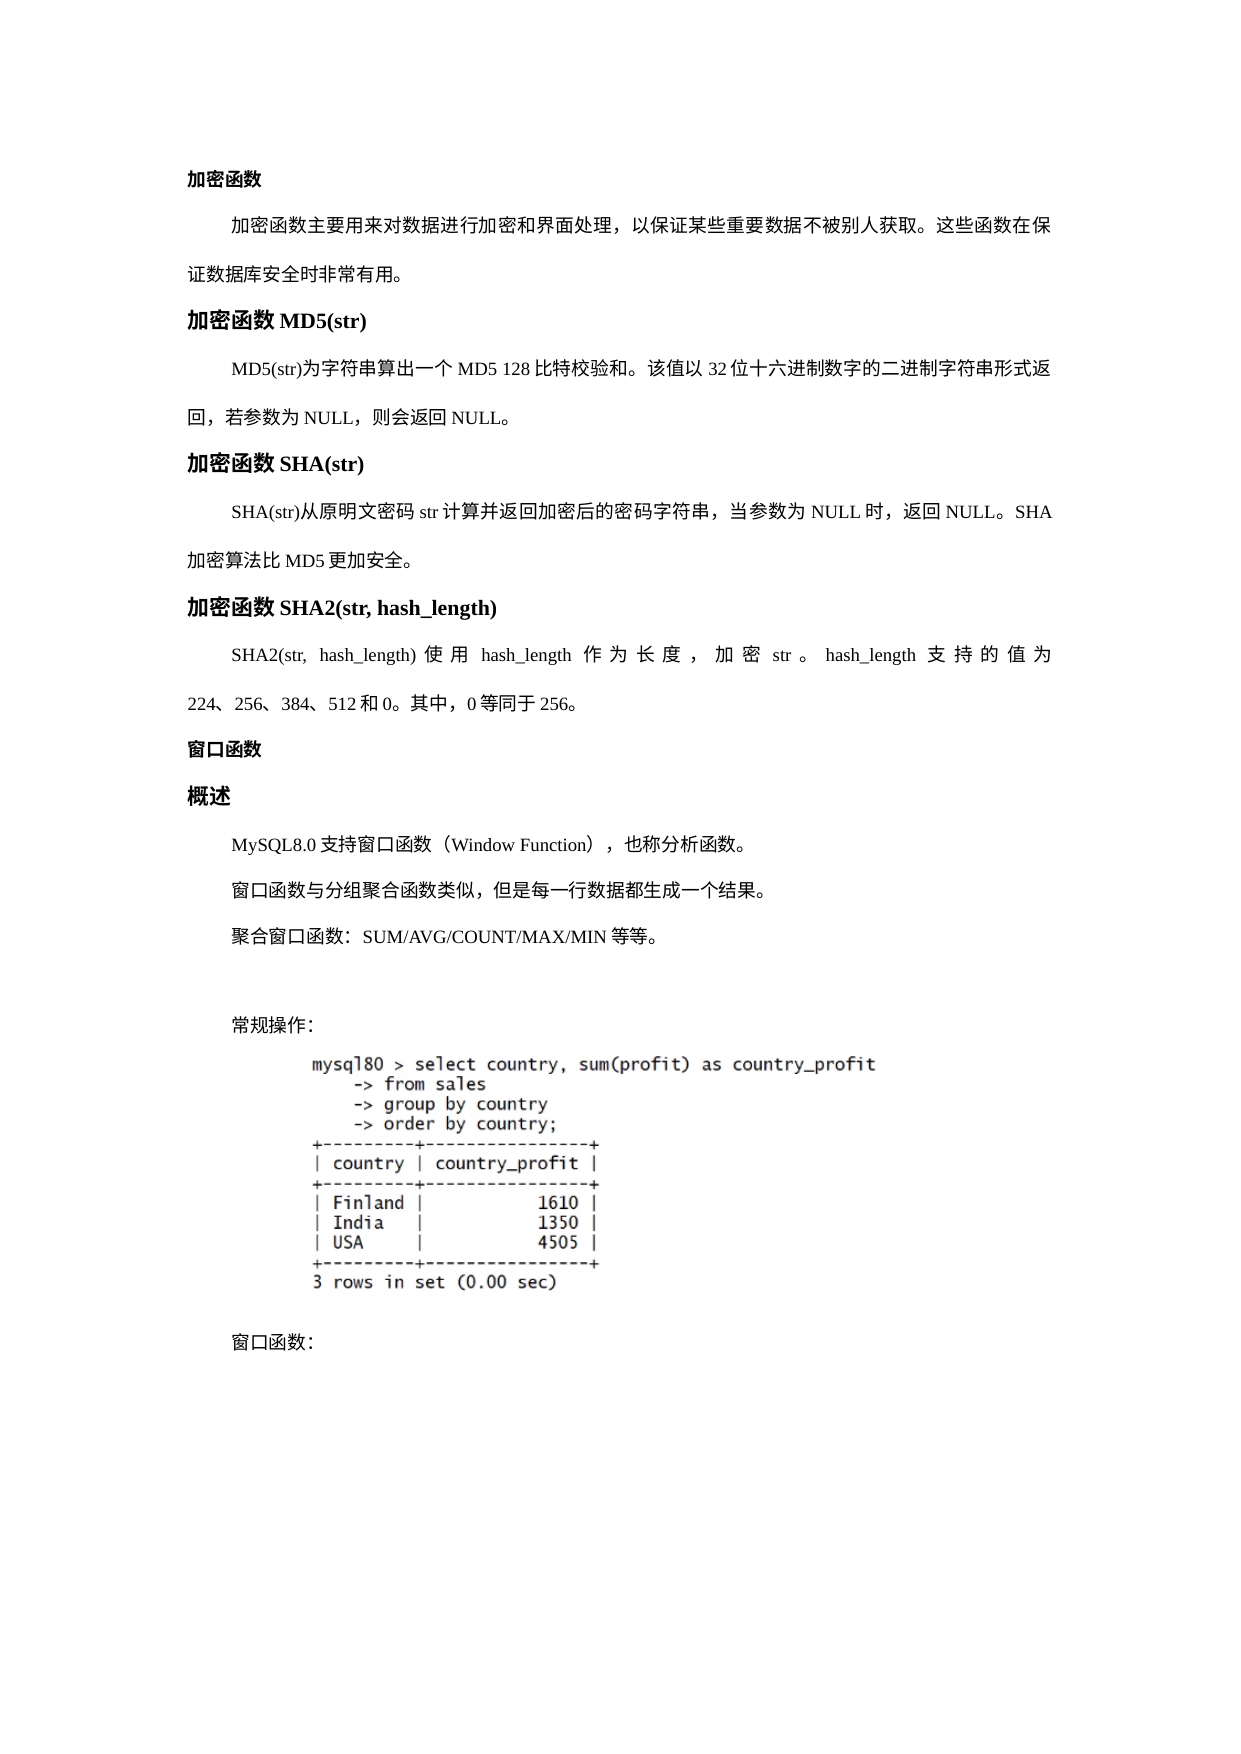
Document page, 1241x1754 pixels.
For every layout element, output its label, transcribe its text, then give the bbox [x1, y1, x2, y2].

text 窗口函数： [187, 1325, 1053, 1357]
subtitle 加密函数MD5(str) [187, 303, 1053, 335]
text MD5(str)为字符串算出一个MD5 128比特校验和。该值以32位十六进制数字的二进制字符串形式返回，若参数为NULL，则会返回NULL。 [187, 351, 1053, 432]
picture [310, 1053, 930, 1301]
subtitle 加密函数SHA2(str, hash_length) [187, 589, 1053, 622]
text 常规操作： [187, 1008, 1053, 1040]
subtitle 概述 [187, 778, 1053, 811]
text SHA(str)从原明文密码str计算并返回加密后的密码字符串，当参数为NULL时，返回NULL。SHA加密算法比MD5更加安全。 [187, 494, 1053, 576]
subtitle 加密函数SHA(str) [187, 446, 1053, 478]
text 加密函数主要用来对数据进行加密和界面处理，以保证某些重要数据不被别人获取。这些函数在保证数据库安全时非常有用。 [187, 208, 1053, 289]
subtitle 窗口函数 [187, 732, 1053, 765]
text SHA2(str, hash_length)使用hash_length作为长度，加密str。hash_length支持的值为224、256、384、512和0。其中，0等同于256。 [187, 637, 1053, 719]
text 窗口函数与分组聚合函数类似，但是每一行数据都生成一个结果。 [187, 873, 1053, 905]
subtitle 加密函数 [187, 162, 1053, 194]
text MySQL8.0支持窗口函数（Window Function），也称分析函数。 [187, 827, 1053, 859]
text 聚合窗口函数：SUM/AVG/COUNT/MAX/MIN等等。 [187, 919, 1053, 951]
